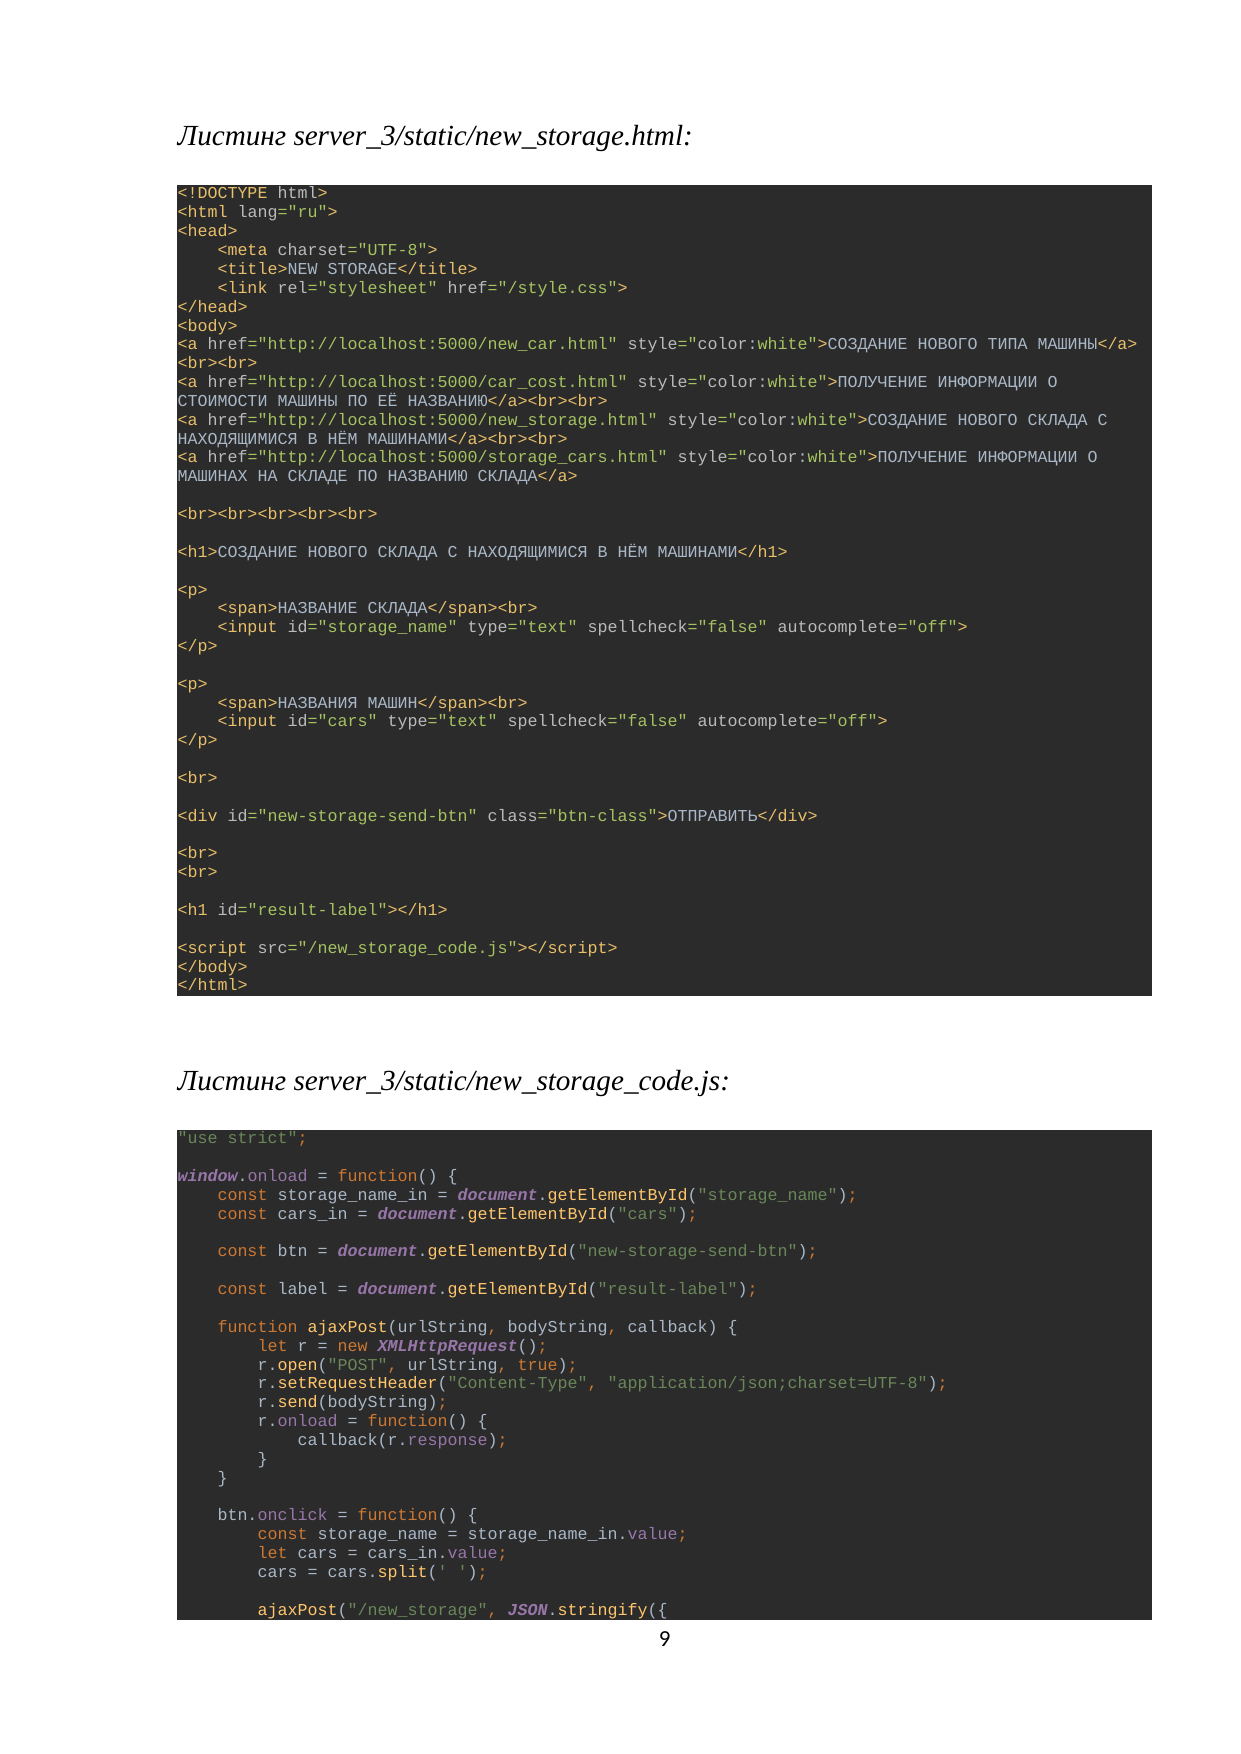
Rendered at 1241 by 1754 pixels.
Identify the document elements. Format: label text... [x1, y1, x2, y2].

text Листинг server_3/static/new_storage.html: [177, 118, 1152, 152]
text Листинг server_3/static/new_storage_code.js: [177, 1063, 1152, 1096]
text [177, 1130, 1152, 1620]
text <!DOCTYPE html> <html lang="ru"> <head> <meta charset="UTF-8"> <title>NEW STORAGE</title> <link rel="stylesheet" href="/style.css"> </head> <body> <a href="http://localhost:5000/new_car.html" style="color:white">СОЗДАНИЕ НОВОГО ТИПА МАШИНЫ</a> <br><br> <a href="http://localhost:5000/car_cost.html" style="color:white">ПОЛУЧЕНИЕ ИНФОРМАЦИИ О СТОИМОСТИ МАШИНЫ ПО ЕЁ НАЗВАНИЮ</a><br><br> <a href="http://localhost:5000/new_storage.html" style="color:white">СОЗДАНИЕ НОВОГО СКЛАДА С НАХОДЯЩИМИСЯ В НЁМ МАШИНАМИ</a><br><br> <a href="http://localhost:5000/storage_cars.html" style="color:white">ПОЛУЧЕНИЕ ИНФОРМАЦИИ О МАШИНАХ НА СКЛАДЕ ПО НАЗВАНИЮ СКЛАДА</a> <br><br><br><br><br> <h1>СОЗДАНИЕ НОВОГО СКЛАДА С НАХОДЯЩИМИСЯ В НЁМ МАШИНАМИ</h1> <p> <span>НАЗВАНИЕ СКЛАДА</span><br> <input id="storage_name" type="text" spellcheck="false" autocomplete="off"> </p> <p> <span>НАЗВАНИЯ МАШИН</span><br> <input id="cars" type="text" spellcheck="false" autocomplete="off"> </p> <br> <div id="new-storage-send-btn" class="btn-class">ОТПРАВИТЬ</div> <br> <br> <h1 id="result-label"></h1> <script src="/new_storage_code.js"></script> </body> </html> [177, 185, 1152, 996]
